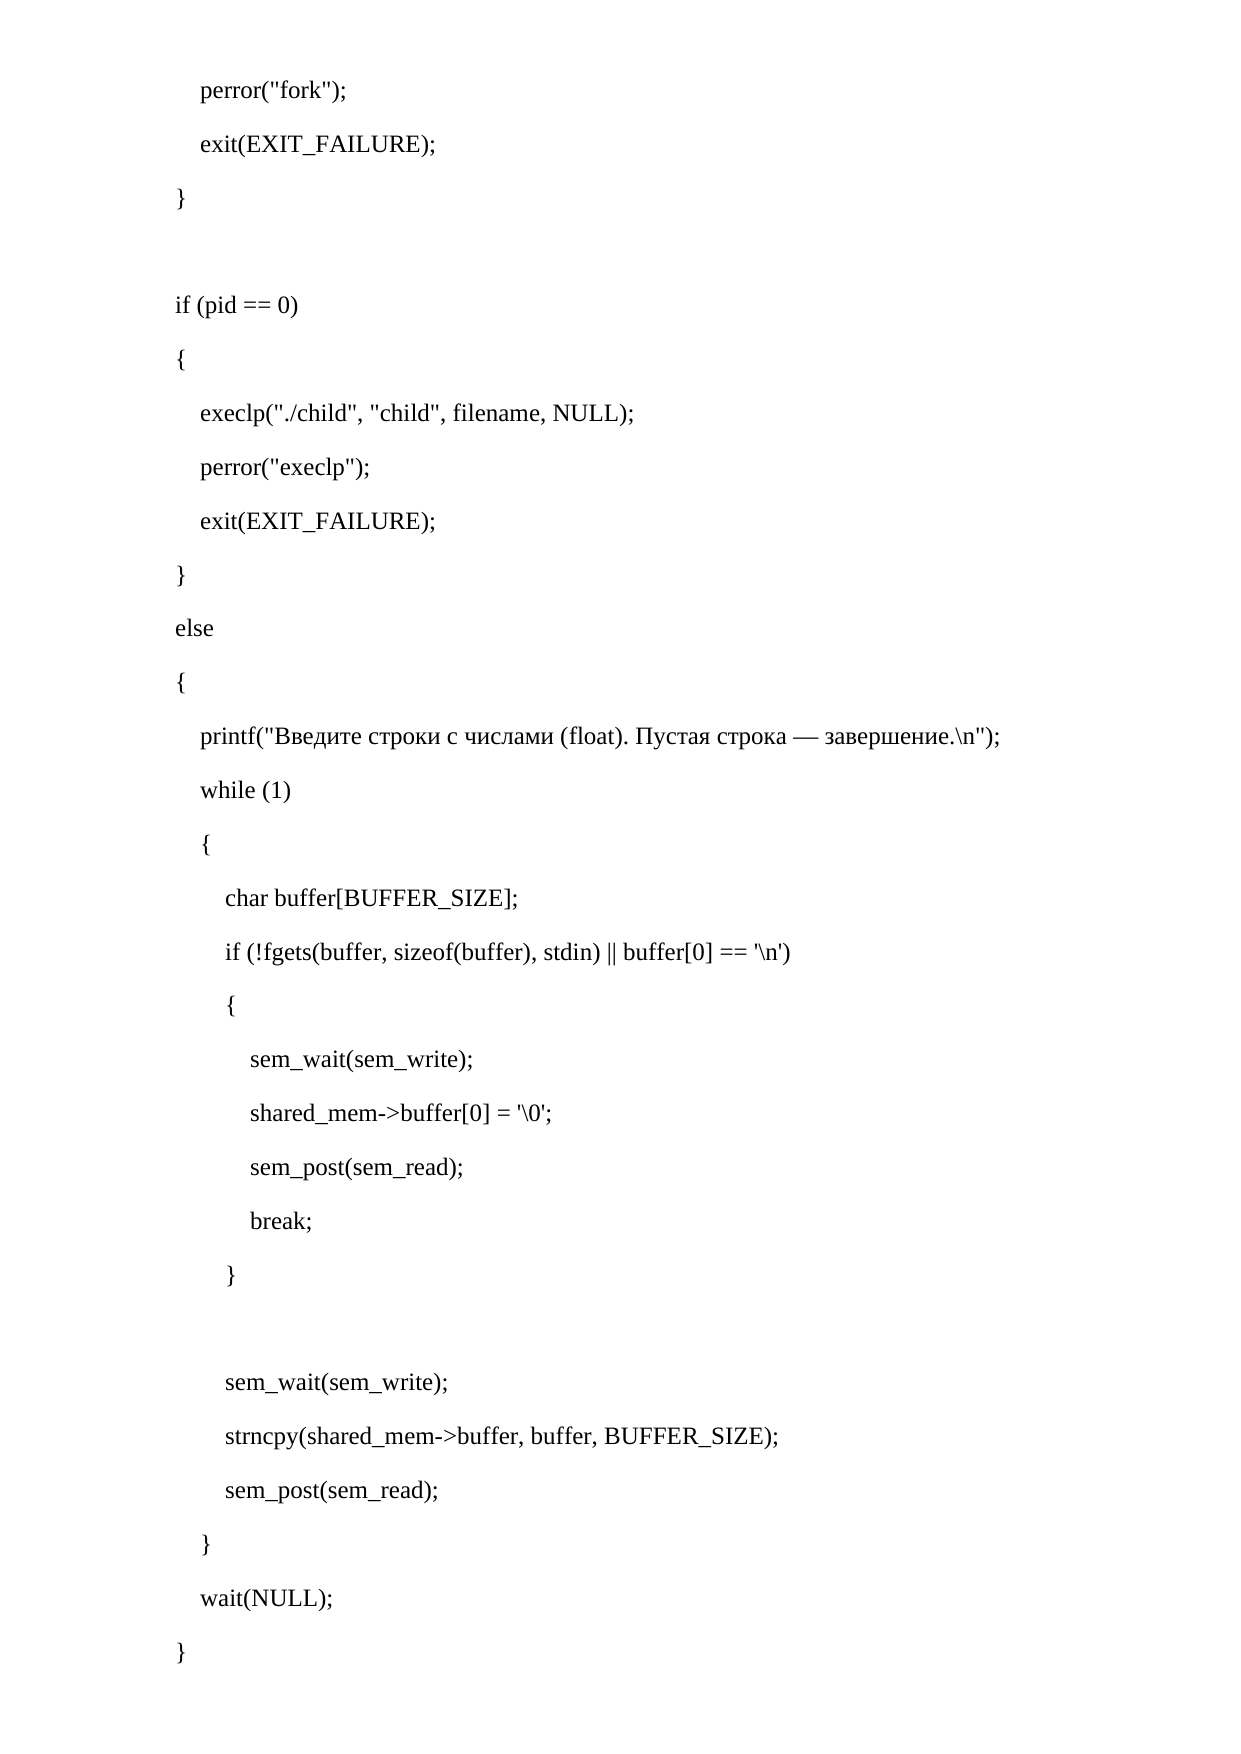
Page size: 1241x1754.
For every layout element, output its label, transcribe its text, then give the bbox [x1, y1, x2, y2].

text break; [150, 1206, 1147, 1235]
text } [150, 1529, 1147, 1558]
text strncpy(shared_mem->buffer, buffer, BUFFER_SIZE); [150, 1421, 1147, 1450]
text while (1) [150, 775, 1147, 804]
text printf("Введите строки с числами (float). Пустая строка — завершение.\n"); [150, 721, 1147, 750]
text shared_mem->buffer[0] = '\0'; [150, 1098, 1147, 1127]
text } [150, 1260, 1147, 1288]
text { [150, 667, 1147, 696]
text sem_post(sem_read); [150, 1152, 1147, 1181]
text { [150, 829, 1147, 858]
text if (pid == 0) [150, 290, 1147, 319]
text wait(NULL); [150, 1583, 1147, 1612]
text perror("fork"); [150, 75, 1147, 104]
text sem_wait(sem_write); [150, 1044, 1147, 1073]
text perror("execlp"); [150, 452, 1147, 481]
text char buffer[BUFFER_SIZE]; [150, 883, 1147, 912]
text { [150, 344, 1147, 373]
text sem_post(sem_read); [150, 1475, 1147, 1504]
text sem_wait(sem_write); [150, 1367, 1147, 1396]
text execlp("./child", "child", filename, NULL); [150, 398, 1147, 427]
text exit(EXIT_FAILURE); [150, 506, 1147, 534]
text else [150, 613, 1147, 642]
text exit(EXIT_FAILURE); [150, 129, 1147, 158]
text } [150, 183, 1147, 211]
text } [150, 1637, 1147, 1666]
text if (!fgets(buffer, sizeof(buffer), stdin) || buffer[0] == '\n') [150, 937, 1147, 965]
text { [150, 991, 1147, 1019]
text } [150, 560, 1147, 588]
